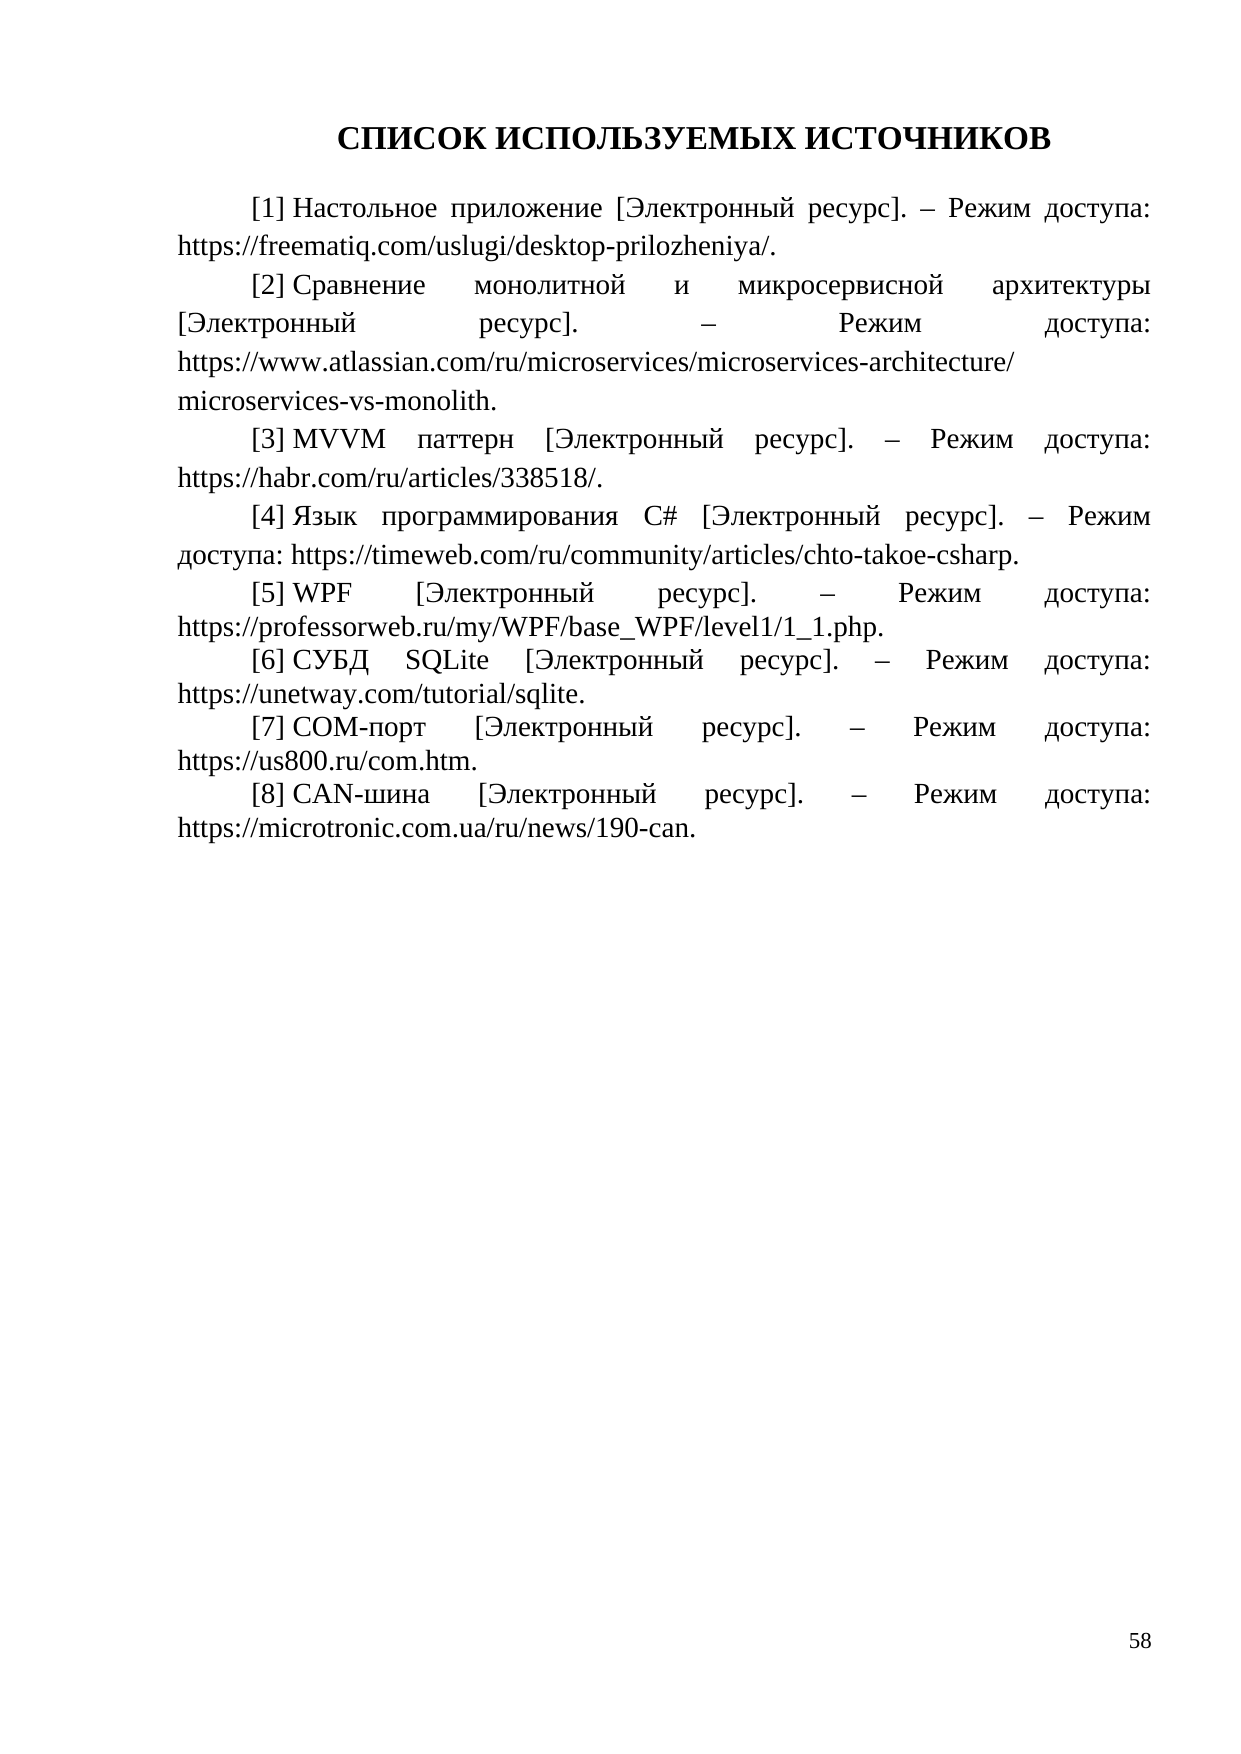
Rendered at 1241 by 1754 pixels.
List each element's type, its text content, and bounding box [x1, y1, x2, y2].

text [4] Язык программирования C# [Электронный ресурс]. – Режим доступа: https://timeweb.com/ru/community/articles/chto-takoe-csharp. [177, 498, 1152, 570]
text [1] Настольное приложение [Электронный ресурс]. – Режим доступа: https://freematiq.com/uslugi/desktop-prilozheniya/. [177, 190, 1152, 262]
subtitle СПИСОК ИСПОЛЬЗУЕМЫХ ИСТОЧНИКОВ [177, 118, 1152, 156]
text [2] Сравнение монолитной и микросервисной архитектуры [Электронный ресурс]. – Режим доступа: https://www.atlassian.com/ru/microservices/microservices-architecture/microservices-vs-monolith. [177, 267, 1152, 416]
text [5] WPF [Электронный ресурс]. – Режим доступа: https://professorweb.ru/my/WPF/base_WPF/level1/1_1.php. [177, 575, 1152, 642]
text [8] CAN-шина [Электронный ресурс]. – Режим доступа: https://microtronic.com.ua/ru/news/190-can. [177, 777, 1152, 844]
text [3] MVVM паттерн [Электронный ресурс]. – Режим доступа: https://habr.com/ru/articles/338518/. [177, 421, 1152, 493]
text [7] COM-порт [Электронный ресурс]. – Режим доступа: https://us800.ru/com.htm. [177, 709, 1152, 777]
text [6] СУБД SQLite [Электронный ресурс]. – Режим доступа: https://unetway.com/tutorial/sqlite. [177, 642, 1152, 709]
